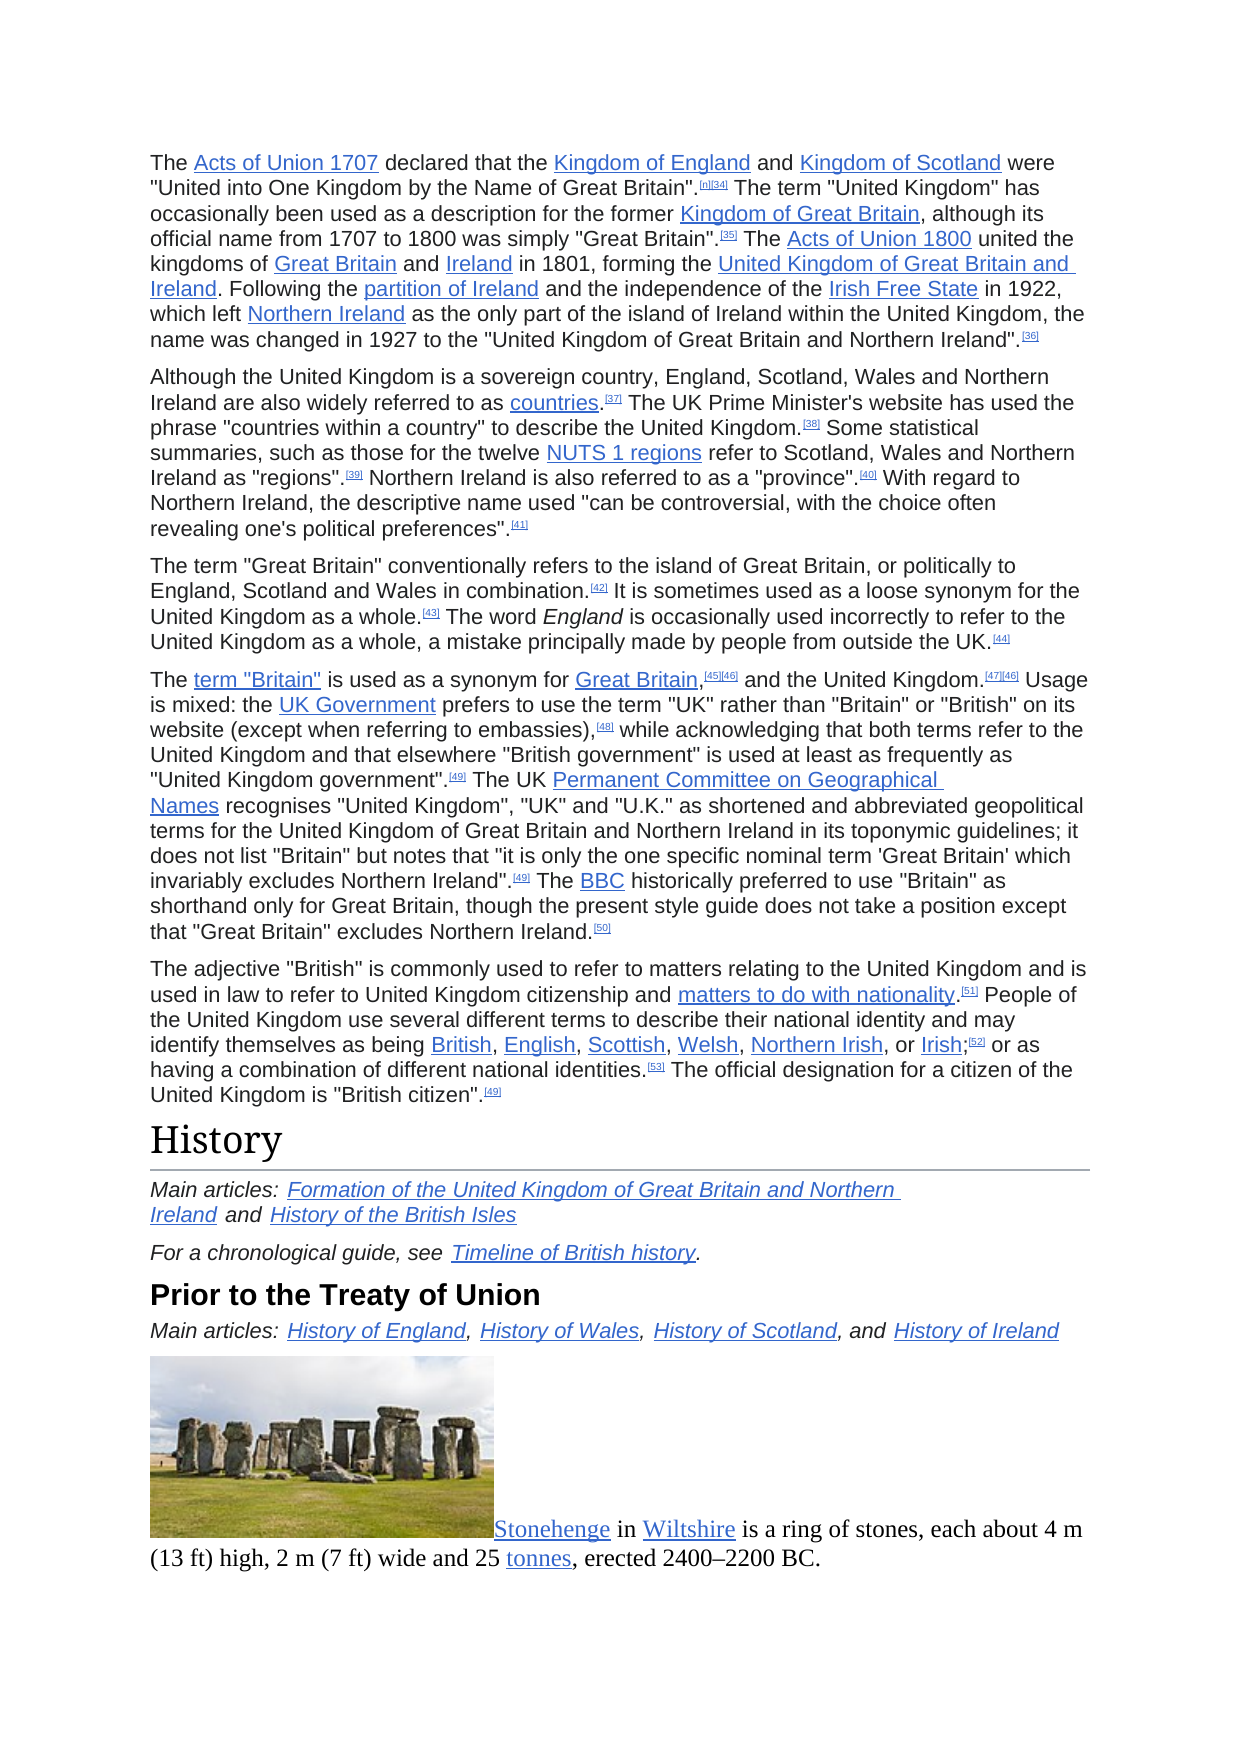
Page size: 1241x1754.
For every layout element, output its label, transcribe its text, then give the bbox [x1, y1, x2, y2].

text History [150, 1114, 1090, 1169]
text Although the United Kingdom is a sovereign country, England, Scotland, Wales and Northern Ireland are also widely referred to as countries.[37] The UK Prime Minister's website has used the phrase "countries within a country" to describe the United Kingdom.[38] Some statistical summaries, such as those for the twelve NUTS 1 regions refer to Scotland, Wales and Northern Ireland as "regions".[39] Northern Ireland is also referred to as a "province".[40] With regard to Northern Ireland, the descriptive name used "can be controversial, with the choice often revealing one's political preferences".[41] [150, 364, 1090, 541]
text Prior to the Treaty of Union [150, 1277, 1090, 1312]
text The adjective "British" is commonly used to refer to matters relating to the United Kingdom and is used in law to refer to United Kingdom citizenship and matters to do with nationality.[51] People of the United Kingdom use several different terms to describe their national identity and may identify themselves as being British, English, Scottish, Welsh, Northern Irish, or Irish;[52] or as having a combination of different national identities.[53] The official designation for a citizen of the United Kingdom is "British citizen".[49] [150, 956, 1090, 1107]
text For a chronological guide, see Timeline of British history. [150, 1240, 1090, 1265]
text The term "Britain" is used as a synonym for Great Britain,[45][46] and the United Kingdom.[47][46] Usage is mixed: the UK Government prefers to use the term "UK" rather than "Britain" or "British" on its website (except when referring to embassies),[48] while acknowledging that both terms refer to the United Kingdom and that elsewhere "British government" is used at least as frequently as "United Kingdom government".[49] The UK Permanent Committee on Geographical Names recognises "United Kingdom", "UK" and "U.K." as shortened and abbreviated geopolitical terms for the United Kingdom of Great Britain and Northern Ireland in its toponymic guidelines; it does not list "Britain" but notes that "it is only the one specific nominal term 'Great Britain' which invariably excludes Northern Ireland".[49] The BBC historically preferred to use "Britain" as shorthand only for Great Britain, though the present style guide does not take a position except that "Great Britain" excludes Northern Ireland.[50] [150, 666, 1090, 944]
picture [150, 1356, 494, 1538]
text Main articles: History of England, History of Wales, History of Scotland, and History of Ireland [150, 1318, 1090, 1344]
text The Acts of Union 1707 declared that the Kingdom of England and Kingdom of Scotland were "United into One Kingdom by the Name of Great Britain".[n][34] The term "United Kingdom" has occasionally been used as a description for the former Kingdom of Great Britain, although its official name from 1707 to 1800 was simply "Great Britain".[35] The Acts of Union 1800 united the kingdoms of Great Britain and Ireland in 1801, forming the United Kingdom of Great Britain and Ireland. Following the partition of Ireland and the independence of the Irish Free State in 1922, which left Northern Ireland as the only part of the island of Ireland within the United Kingdom, the name was changed in 1927 to the "United Kingdom of Great Britain and Northern Ireland".[36] [150, 150, 1090, 352]
text The term "Great Britain" conventionally refers to the island of Great Britain, or politically to England, Scotland and Wales in combination.[42] It is sometimes used as a loose synonym for the United Kingdom as a whole.[43] The word England is occasionally used incorrectly to refer to the United Kingdom as a whole, a mistake principally made by people from outside the UK.[44] [150, 553, 1090, 654]
text Main articles: Formation of the United Kingdom of Great Britain and Northern Ireland and History of the British Isles [150, 1177, 1090, 1227]
